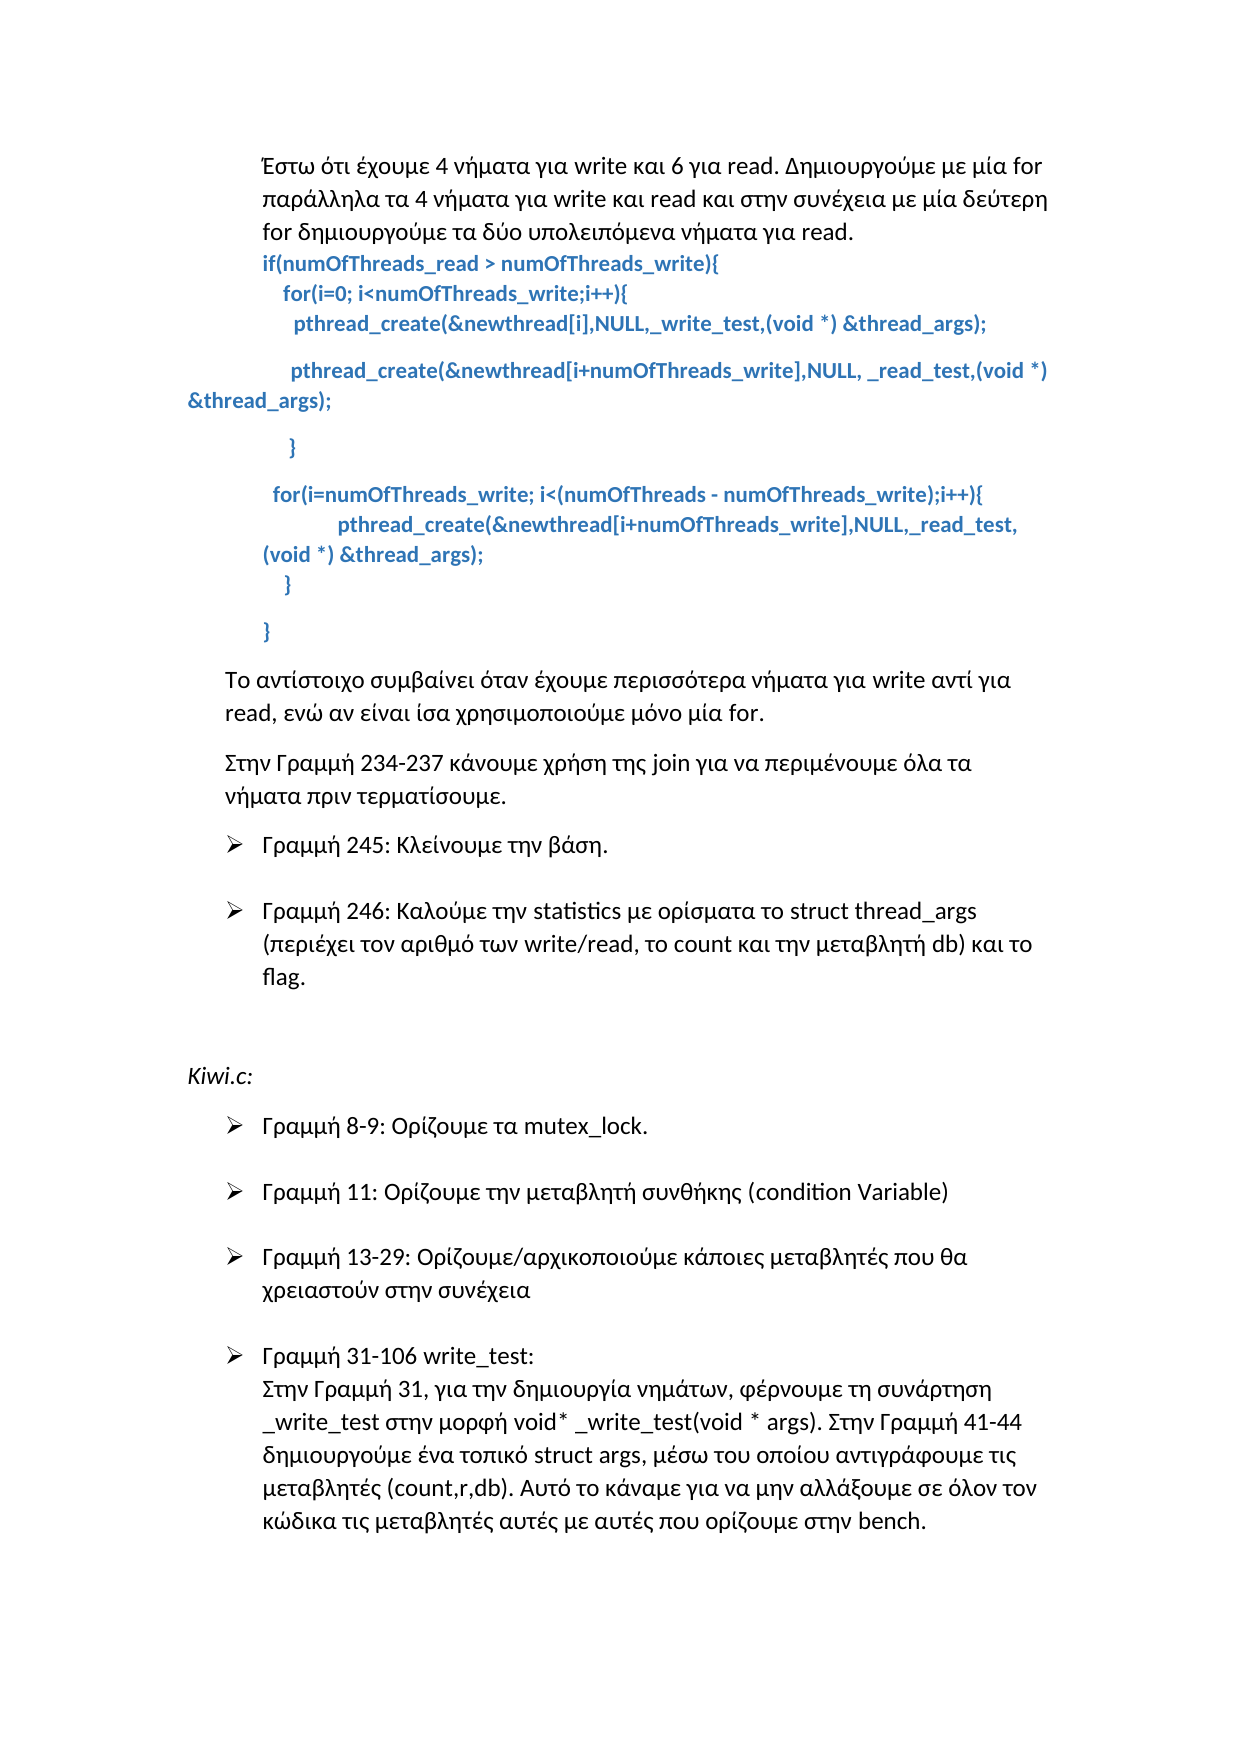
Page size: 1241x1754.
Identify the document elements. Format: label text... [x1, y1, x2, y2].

list Γραμμή 31-106 write_test: Στην Γραμμή 31, για την δημιουργία νημάτων, φέρνουμε τη συνάρτηση _write_test στην μορφή void* _write_test(void * args). Στην Γραμμή 41-44 δημιουργούμε ένα τοπικό struct args, μέσω του οποίου αντιγράφουμε τις μεταβλητές (count,r,db). Αυτό το κάναμε για να μην αλλάξουμε σε όλον τον κώδικα τις μεταβλητές αυτές με αυτές που ορίζουμε στην bench. [225, 1340, 1053, 1535]
list pthread_create(&newthread[i],NULL,_write_test,(void *) &thread_args); [262, 309, 1053, 337]
list Γραμμή 245: Κλείνουμε την βάση. [225, 829, 1053, 860]
list Γραμμή 246: Καλούμε την statistics με ορίσματα το struct thread_args (περιέχει τον αριθμό των write/read, το count και την μεταβλητή db) και το flag. [225, 895, 1053, 992]
list Γραμμή 11: Ορίζουμε την μεταβλητή συνθήκης (condition Variable) [225, 1176, 1053, 1206]
list Έστω ότι έχουμε 4 νήματα για write και 6 για read. Δημιουργούμε με μία for παράλληλα τα 4 νήματα για write και read και στην συνέχεια με μία δεύτερη for δημιουργούμε τα δύο υπολειπόμενα νήματα για read. [262, 150, 1053, 246]
text } [187, 617, 1053, 646]
list pthread_create(&newthread[i+numOfThreads_write],NULL,_read_test,(void *) &thread_args); [262, 510, 1053, 568]
text Το αντίστοιχο συμβαίνει όταν έχουμε περισσότερα νήματα για write αντί για read, ενώ αν είναι ίσα χρησιμοποιούμε μόνο μία for. [225, 664, 1053, 728]
list if(numOfThreads_read > numOfThreads_write){ [262, 249, 1053, 277]
text pthread_create(&newthread[i+numOfThreads_write],NULL, _read_test,(void *) &thread_args); [187, 356, 1053, 414]
list Γραμμή 13-29: Ορίζουμε/αρχικοποιούμε κάποιες μεταβλητές που θα χρειαστούν στην συνέχεια [225, 1241, 1053, 1305]
text Kiwi.c: [187, 1060, 1053, 1091]
list Γραμμή 8-9: Ορίζουμε τα mutex_lock. [225, 1110, 1053, 1140]
text Στην Γραμμή 234-237 κάνουμε χρήση της join για να περιμένουμε όλα τα νήματα πριν τερματίσουμε. [225, 747, 1053, 810]
list for(i=numOfThreads_write; i<(numOfThreads - numOfThreads_write);i++){ [262, 480, 1053, 508]
list } [262, 571, 1053, 599]
text } [187, 433, 1053, 461]
list for(i=0; i<numOfThreads_write;i++){ [262, 279, 1053, 307]
